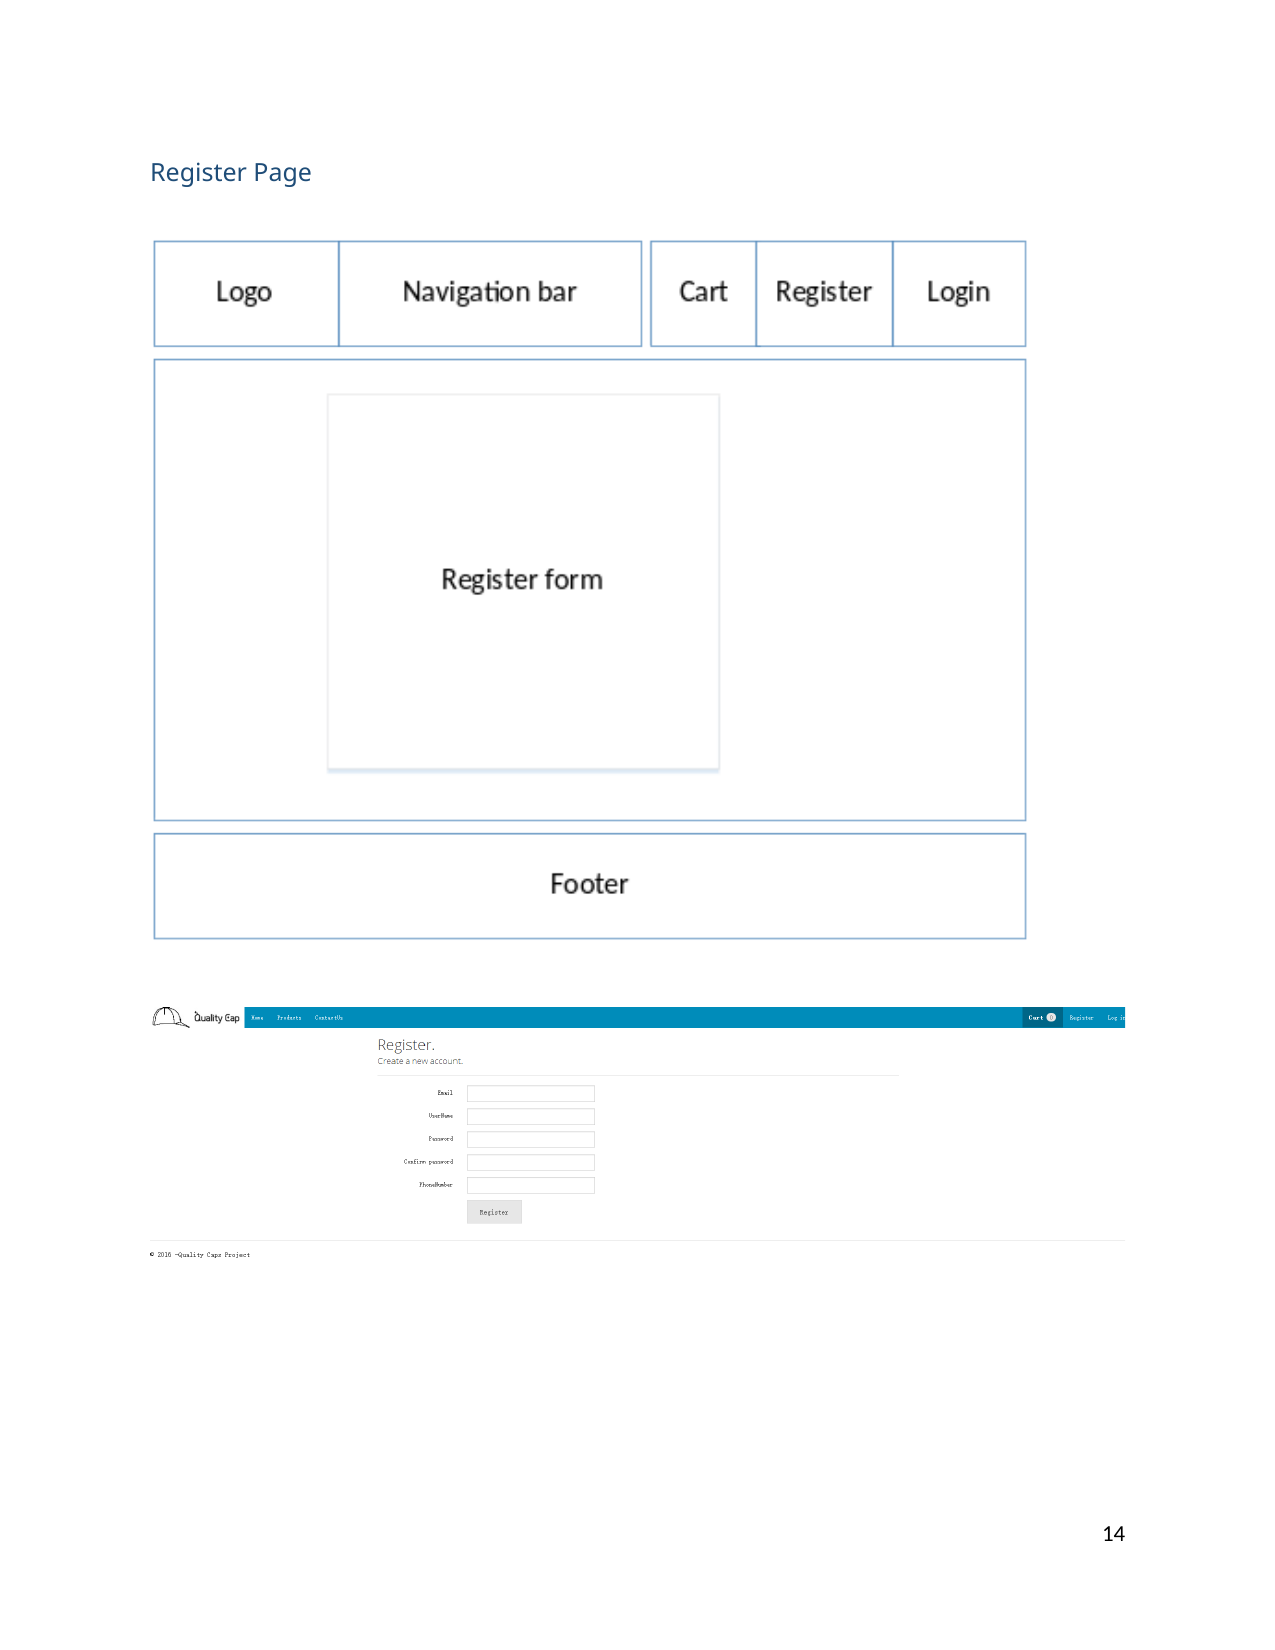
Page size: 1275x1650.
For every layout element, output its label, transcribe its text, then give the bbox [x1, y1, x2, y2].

subtitle Register Page [150, 154, 1125, 188]
picture [1047, 1014, 1055, 1021]
picture [150, 1007, 1125, 1470]
